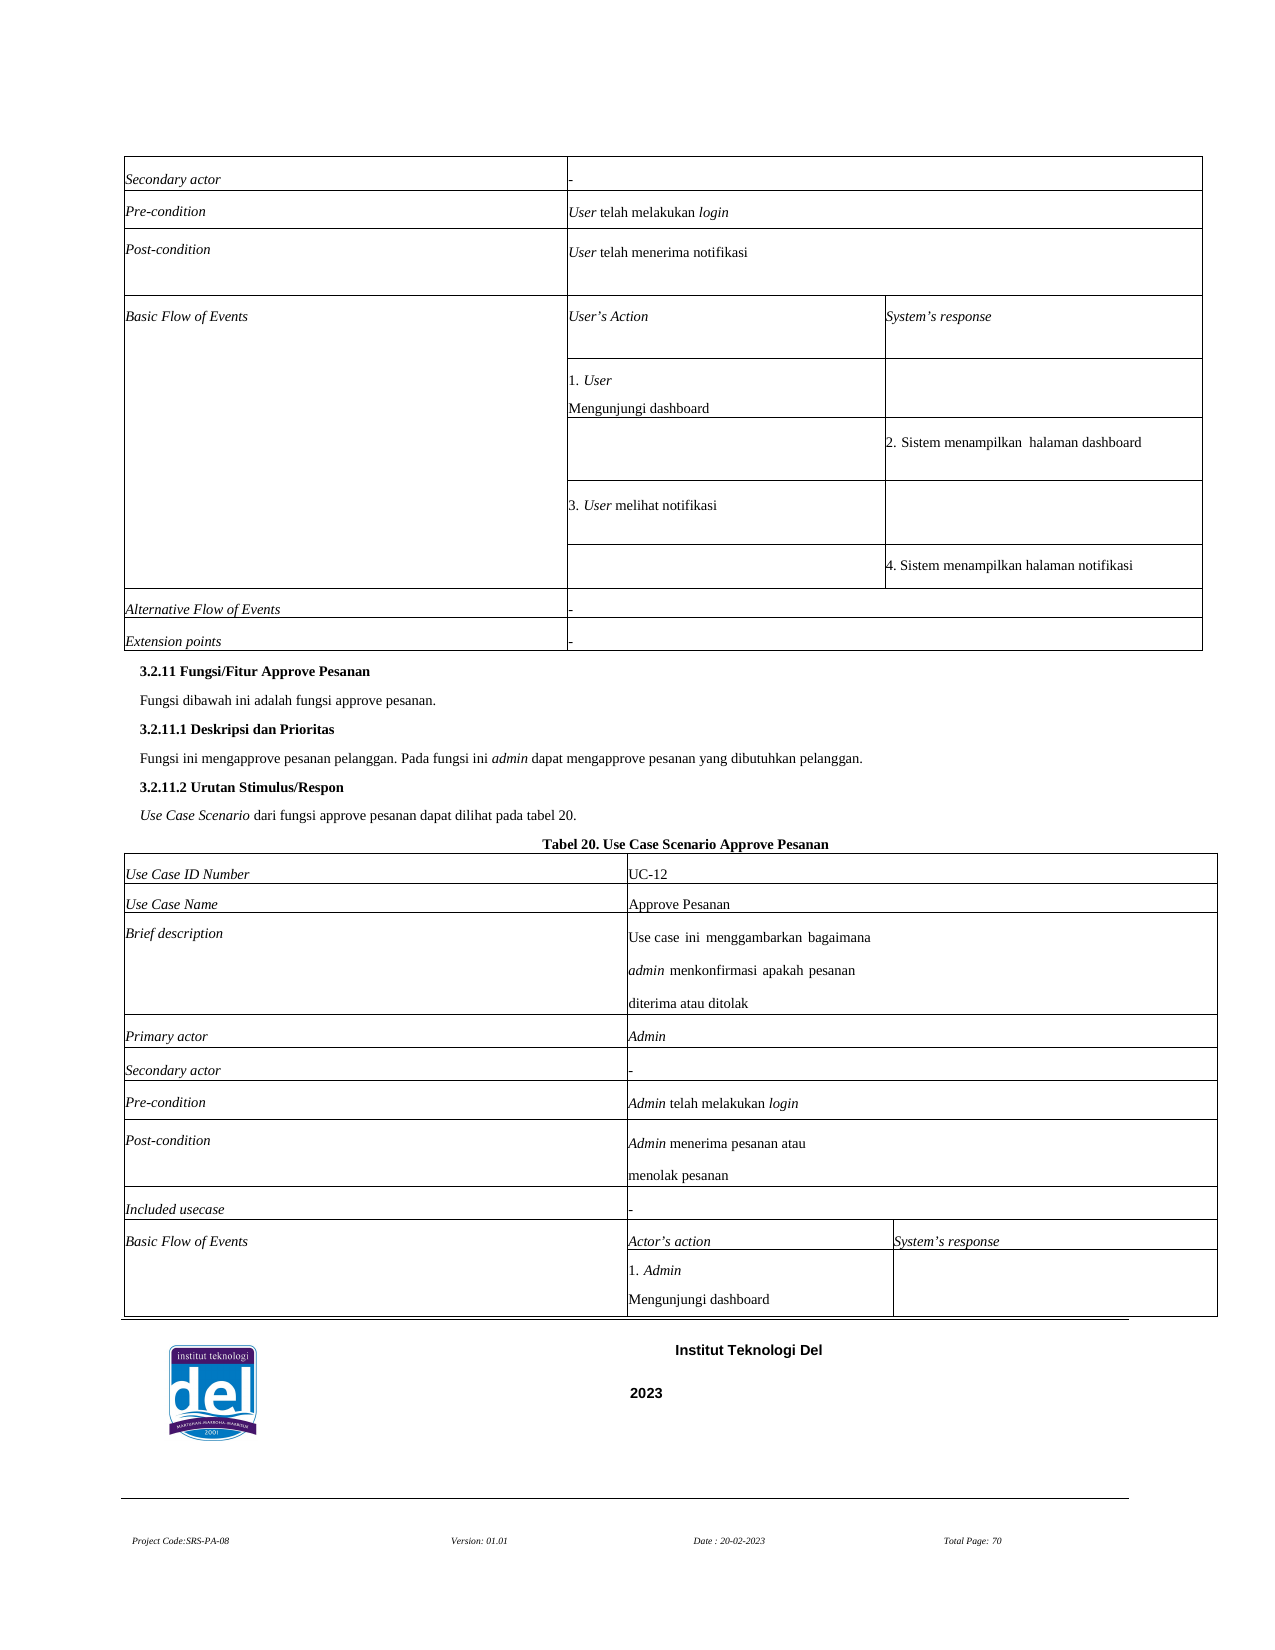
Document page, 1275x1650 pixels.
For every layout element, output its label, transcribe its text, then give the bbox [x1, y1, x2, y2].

table_cell Post-condition [125, 229, 567, 295]
table_cell User telah menerima notifikasi [568, 229, 1202, 295]
table_cell - [628, 1187, 1217, 1219]
table_cell Pre-condition [125, 191, 567, 228]
text 3.2.11.2 Urutan Stimulus/Respon [139, 766, 1231, 795]
table_cell User telah melakukan login [568, 191, 1202, 228]
table_cell [894, 1250, 1217, 1316]
table_cell Use case ini menggambarkan bagaimana admin menkonfirmasi apakah pesanan diterima atau ditolak [628, 913, 1217, 1013]
table_cell Basic Flow of Events [125, 1220, 627, 1316]
table_cell 1. Admin Mengunjungi dashboard [628, 1250, 893, 1316]
text Fungsi ini mengapprove pesanan pelanggan. Pada fungsi ini admin dapat mengapprove pesanan yang dibutuhkan pelanggan. [139, 737, 1231, 766]
table_cell System’s response [886, 296, 1202, 358]
table_cell Approve Pesanan [628, 884, 1217, 912]
table_cell - [568, 589, 1202, 617]
table_cell Alternative Flow of Events [125, 589, 567, 617]
text Tabel 20. Use Case Scenario Approve Pesanan [139, 824, 1231, 853]
table_cell Admin [628, 1015, 1217, 1047]
text Fungsi dibawah ini adalah fungsi approve pesanan. [139, 680, 1231, 709]
table_cell Secondary actor [125, 1048, 627, 1080]
table_cell Actor’s action [628, 1220, 893, 1249]
table_cell Admin telah melakukan login [628, 1081, 1217, 1119]
table_cell Included usecase [125, 1187, 627, 1219]
text 3.2.11 Fungsi/Fitur Approve Pesanan [139, 651, 1231, 680]
table_cell User’s Action [568, 296, 885, 358]
table_header Use Case ID Number [125, 854, 627, 882]
table_cell 2. Sistem menampilkan halaman dashboard [886, 418, 1202, 480]
table_cell Secondary actor [125, 157, 567, 190]
table_cell Post-condition [125, 1120, 627, 1186]
table_cell [568, 418, 885, 480]
table_cell 4. Sistem menampilkan halaman notifikasi [886, 545, 1202, 587]
table_cell - [568, 157, 1202, 190]
text Use Case Scenario dari fungsi approve pesanan dapat dilihat pada tabel 20. [139, 795, 1231, 824]
table_cell Primary actor [125, 1015, 627, 1047]
table_cell Brief description [125, 913, 627, 1013]
table_cell Extension points [125, 618, 567, 650]
table_cell [568, 545, 885, 587]
table_cell Basic Flow of Events [125, 296, 567, 587]
table_cell Pre-condition [125, 1081, 627, 1119]
table_cell [886, 481, 1202, 543]
table_cell [886, 359, 1202, 417]
table_header UC-12 [628, 854, 1217, 882]
table_cell 3. User melihat notifikasi [568, 481, 885, 543]
text 3.2.11.1 Deskripsi dan Prioritas [139, 709, 1231, 737]
table_cell Use Case Name [125, 884, 627, 912]
table_cell - [628, 1048, 1217, 1080]
table_cell System’s response [894, 1220, 1217, 1249]
table_cell 1. User Mengunjungi dashboard [568, 359, 885, 417]
picture [164, 1344, 259, 1441]
table_cell - [568, 618, 1202, 650]
table_cell Admin menerima pesanan atau menolak pesanan [628, 1120, 1217, 1186]
